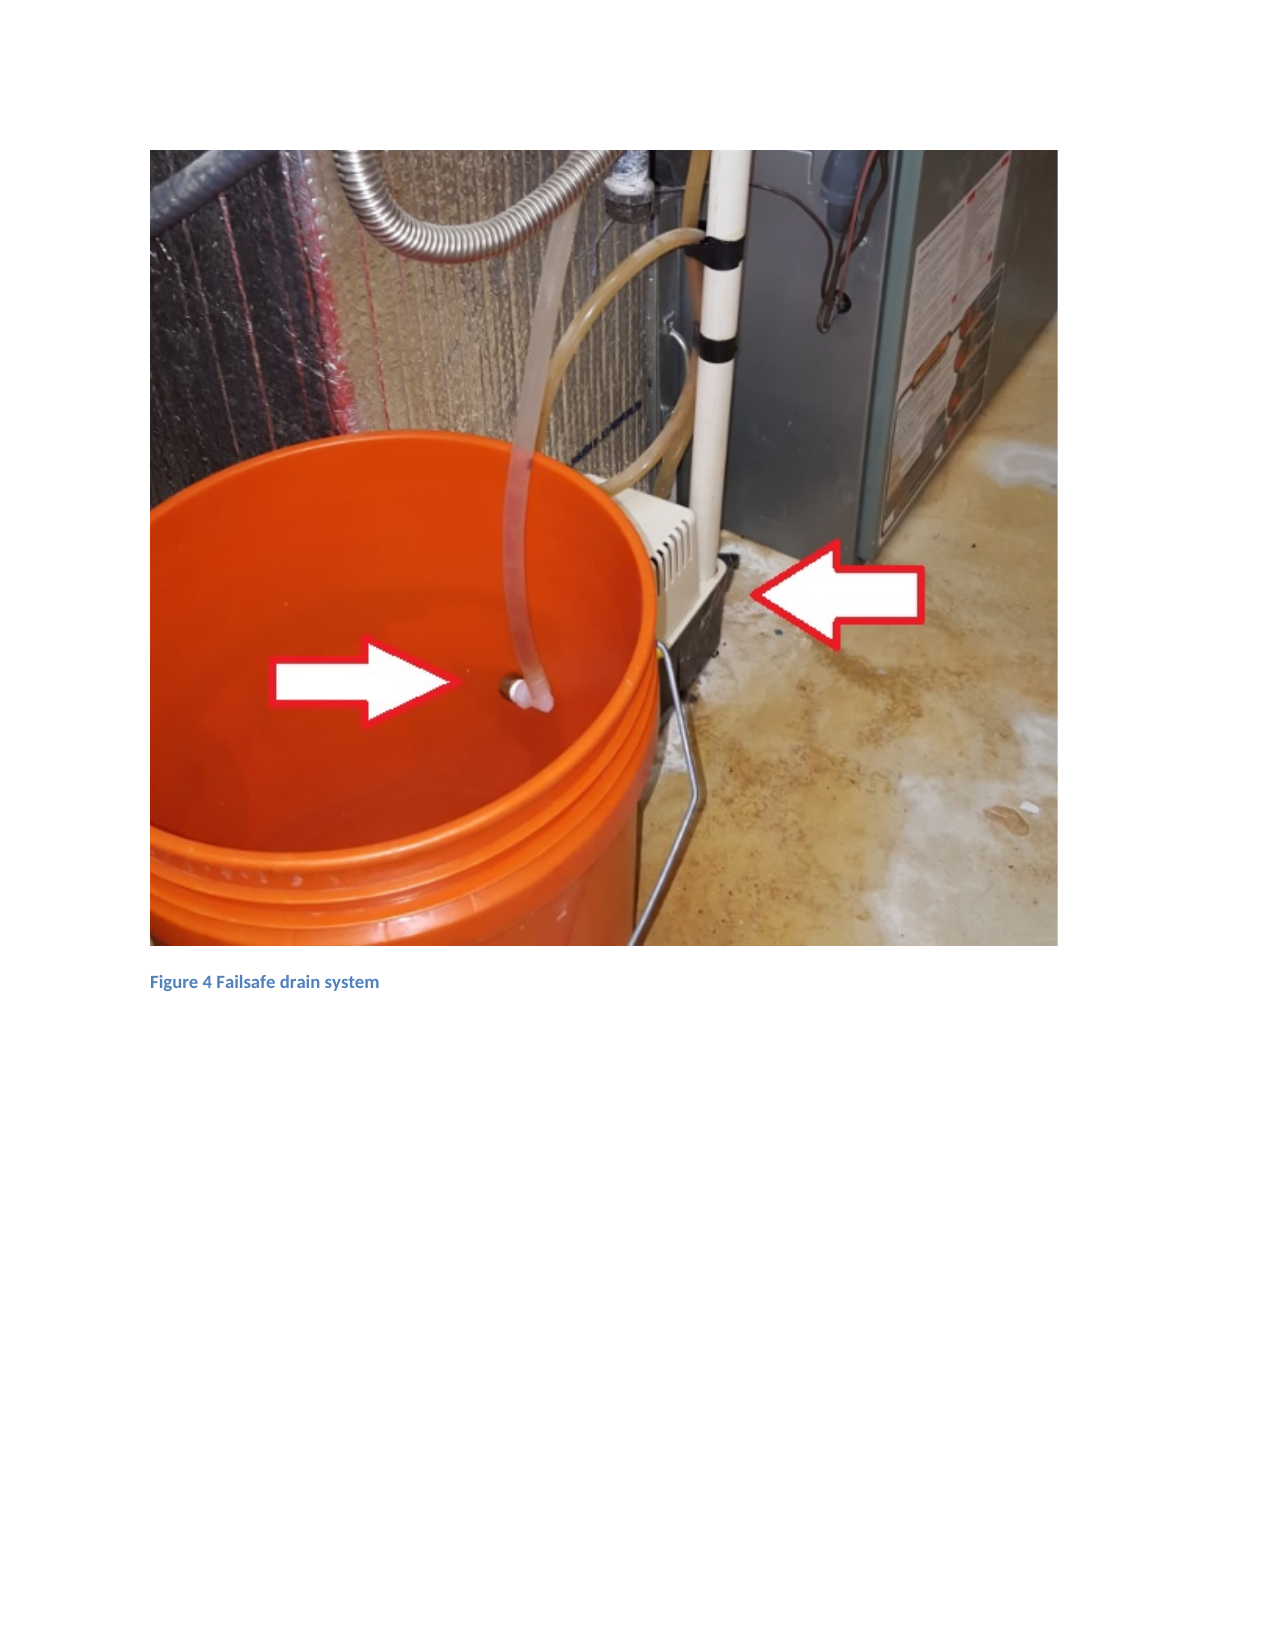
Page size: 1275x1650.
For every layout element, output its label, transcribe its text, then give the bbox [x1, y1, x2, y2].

picture [150, 150, 1058, 946]
